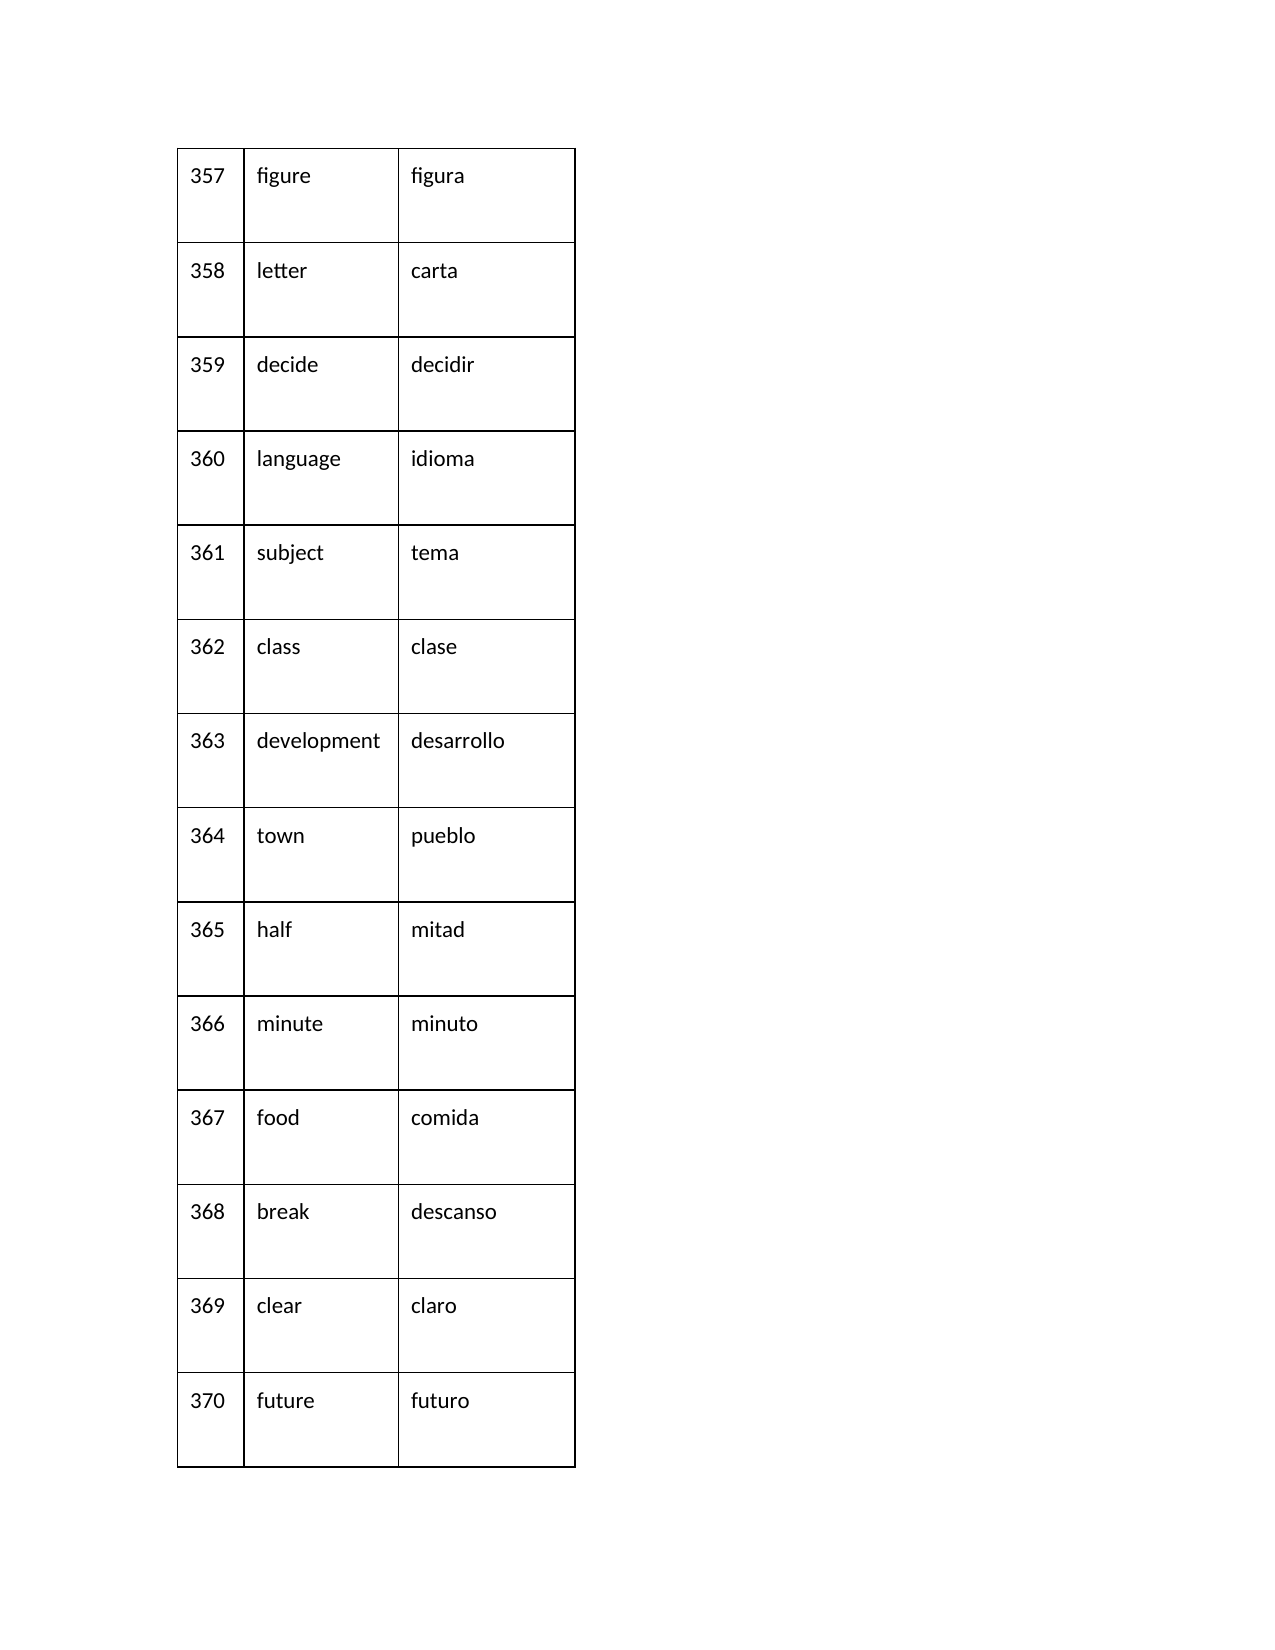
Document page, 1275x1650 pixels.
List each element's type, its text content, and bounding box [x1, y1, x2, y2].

table_cell 359 [178, 338, 243, 430]
table_cell half [245, 903, 398, 995]
table_cell decide [245, 338, 398, 430]
table_cell 367 [178, 1091, 243, 1183]
table_cell clear [245, 1279, 398, 1372]
table_cell 358 [178, 243, 243, 336]
table_cell carta [399, 243, 574, 336]
table_cell letter [245, 243, 398, 336]
table_cell town [245, 808, 398, 901]
table_cell descanso [399, 1185, 574, 1278]
table_cell claro [399, 1279, 574, 1372]
table_cell desarrollo [399, 714, 574, 807]
table_cell 366 [178, 997, 243, 1089]
table_cell mitad [399, 903, 574, 995]
table_cell 369 [178, 1279, 243, 1372]
table_cell language [245, 432, 398, 524]
table_cell class [245, 620, 398, 713]
table_cell pueblo [399, 808, 574, 901]
table_cell future [245, 1373, 398, 1466]
table_cell idioma [399, 432, 574, 524]
table_cell 362 [178, 620, 243, 713]
table_cell minuto [399, 997, 574, 1089]
table_cell clase [399, 620, 574, 713]
table_cell 364 [178, 808, 243, 901]
table_cell break [245, 1185, 398, 1278]
table_cell tema [399, 526, 574, 618]
table_cell figure [245, 149, 398, 242]
table_cell development [245, 714, 398, 807]
table_cell futuro [399, 1373, 574, 1466]
table_cell minute [245, 997, 398, 1089]
table_cell 361 [178, 526, 243, 618]
table_cell 370 [178, 1373, 243, 1466]
table_cell subject [245, 526, 398, 618]
table_cell figura [399, 149, 574, 242]
table_cell 363 [178, 714, 243, 807]
table_cell 357 [178, 149, 243, 242]
table_cell 365 [178, 903, 243, 995]
table_cell decidir [399, 338, 574, 430]
table_cell comida [399, 1091, 574, 1183]
table_cell 360 [178, 432, 243, 524]
table_cell 368 [178, 1185, 243, 1278]
table_cell food [245, 1091, 398, 1183]
